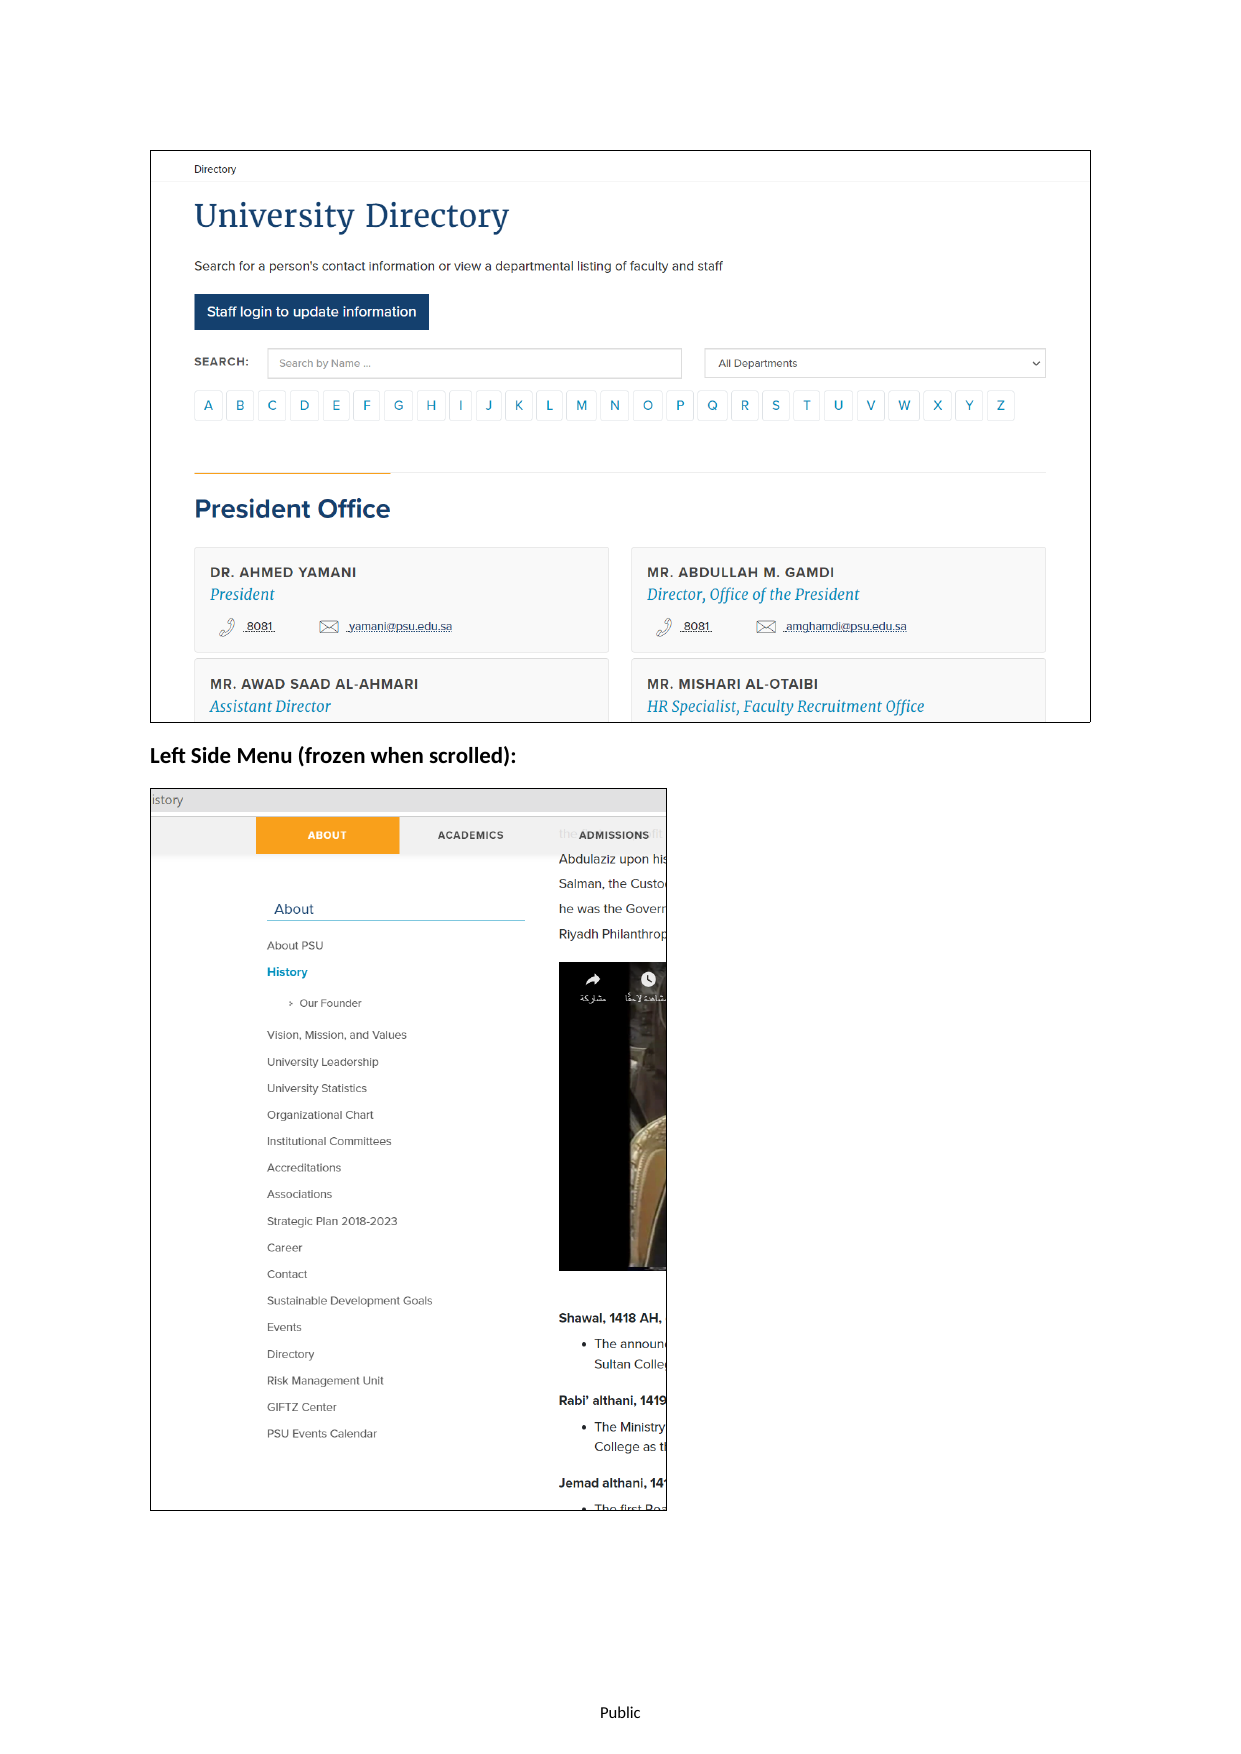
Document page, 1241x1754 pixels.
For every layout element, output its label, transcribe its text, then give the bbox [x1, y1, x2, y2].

picture [151, 789, 666, 1510]
picture [151, 151, 1090, 722]
text Left Side Menu (frozen when scrolled): [150, 741, 1090, 769]
